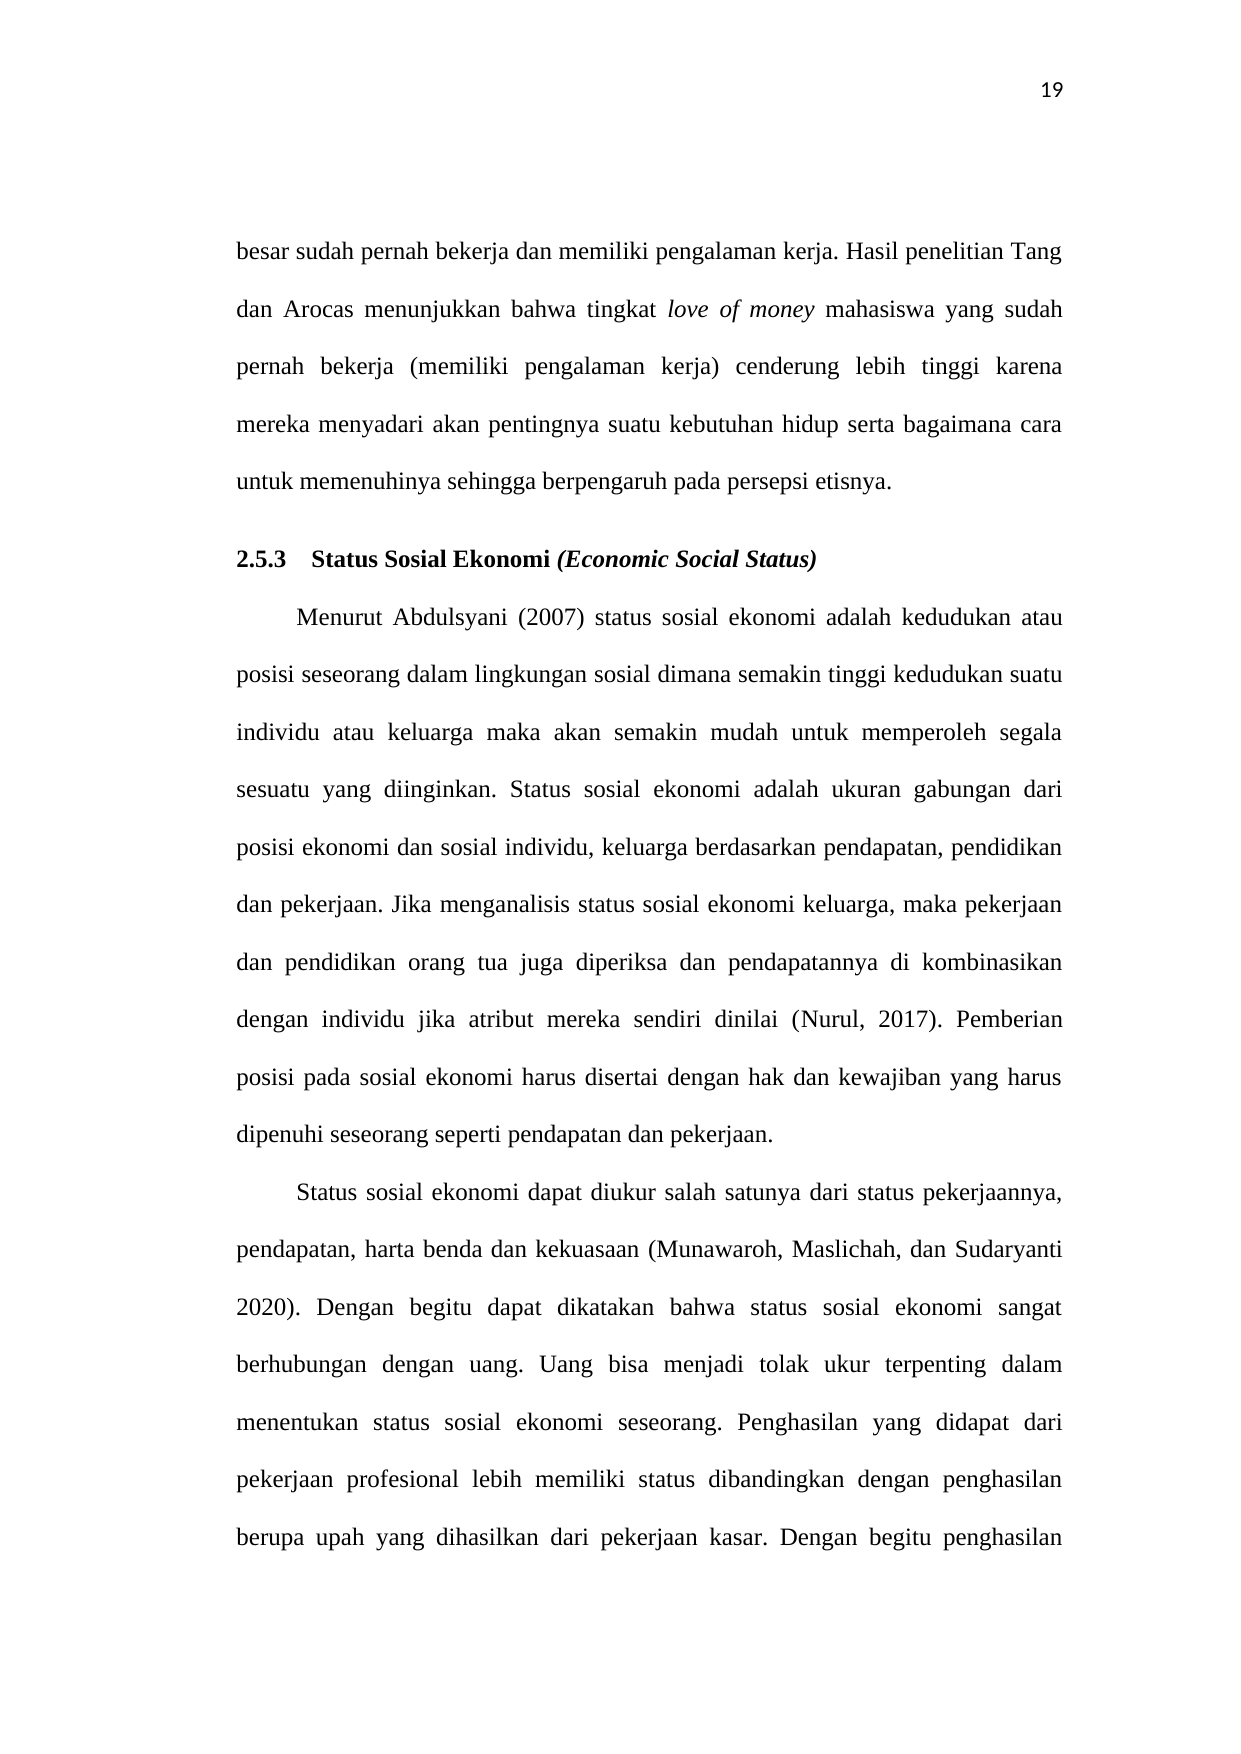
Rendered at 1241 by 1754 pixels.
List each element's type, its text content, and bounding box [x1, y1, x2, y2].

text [236, 236, 1063, 495]
text Menurut Abdulsyani (2007) status sosial ekonomi adalah kedudukan atau posisi seseorang dalam lingkungan sosial dimana semakin tinggi kedudukan suatu individu atau keluarga maka akan semakin mudah untuk memperoleh segala sesuatu yang diinginkan. Status sosial ekonomi adalah ukuran gabungan dari posisi ekonomi dan sosial individu, keluarga berdasarkan pendapatan, pendidikan dan pekerjaan. Jika menganalisis status sosial ekonomi keluarga, maka pekerjaan dan pendidikan orang tua juga diperiksa dan pendapatannya di kombinasikan dengan individu jika atribut mereka sendiri dinilai (Nurul, 2017). Pemberian posisi pada sosial ekonomi harus disertai dengan hak dan kewajiban yang harus dipenuhi seseorang seperti pendapatan dan pekerjaan. [236, 602, 1063, 1148]
subtitle Status Sosial Ekonomi (Economic Social Status) [236, 544, 1063, 573]
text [236, 1177, 1063, 1551]
